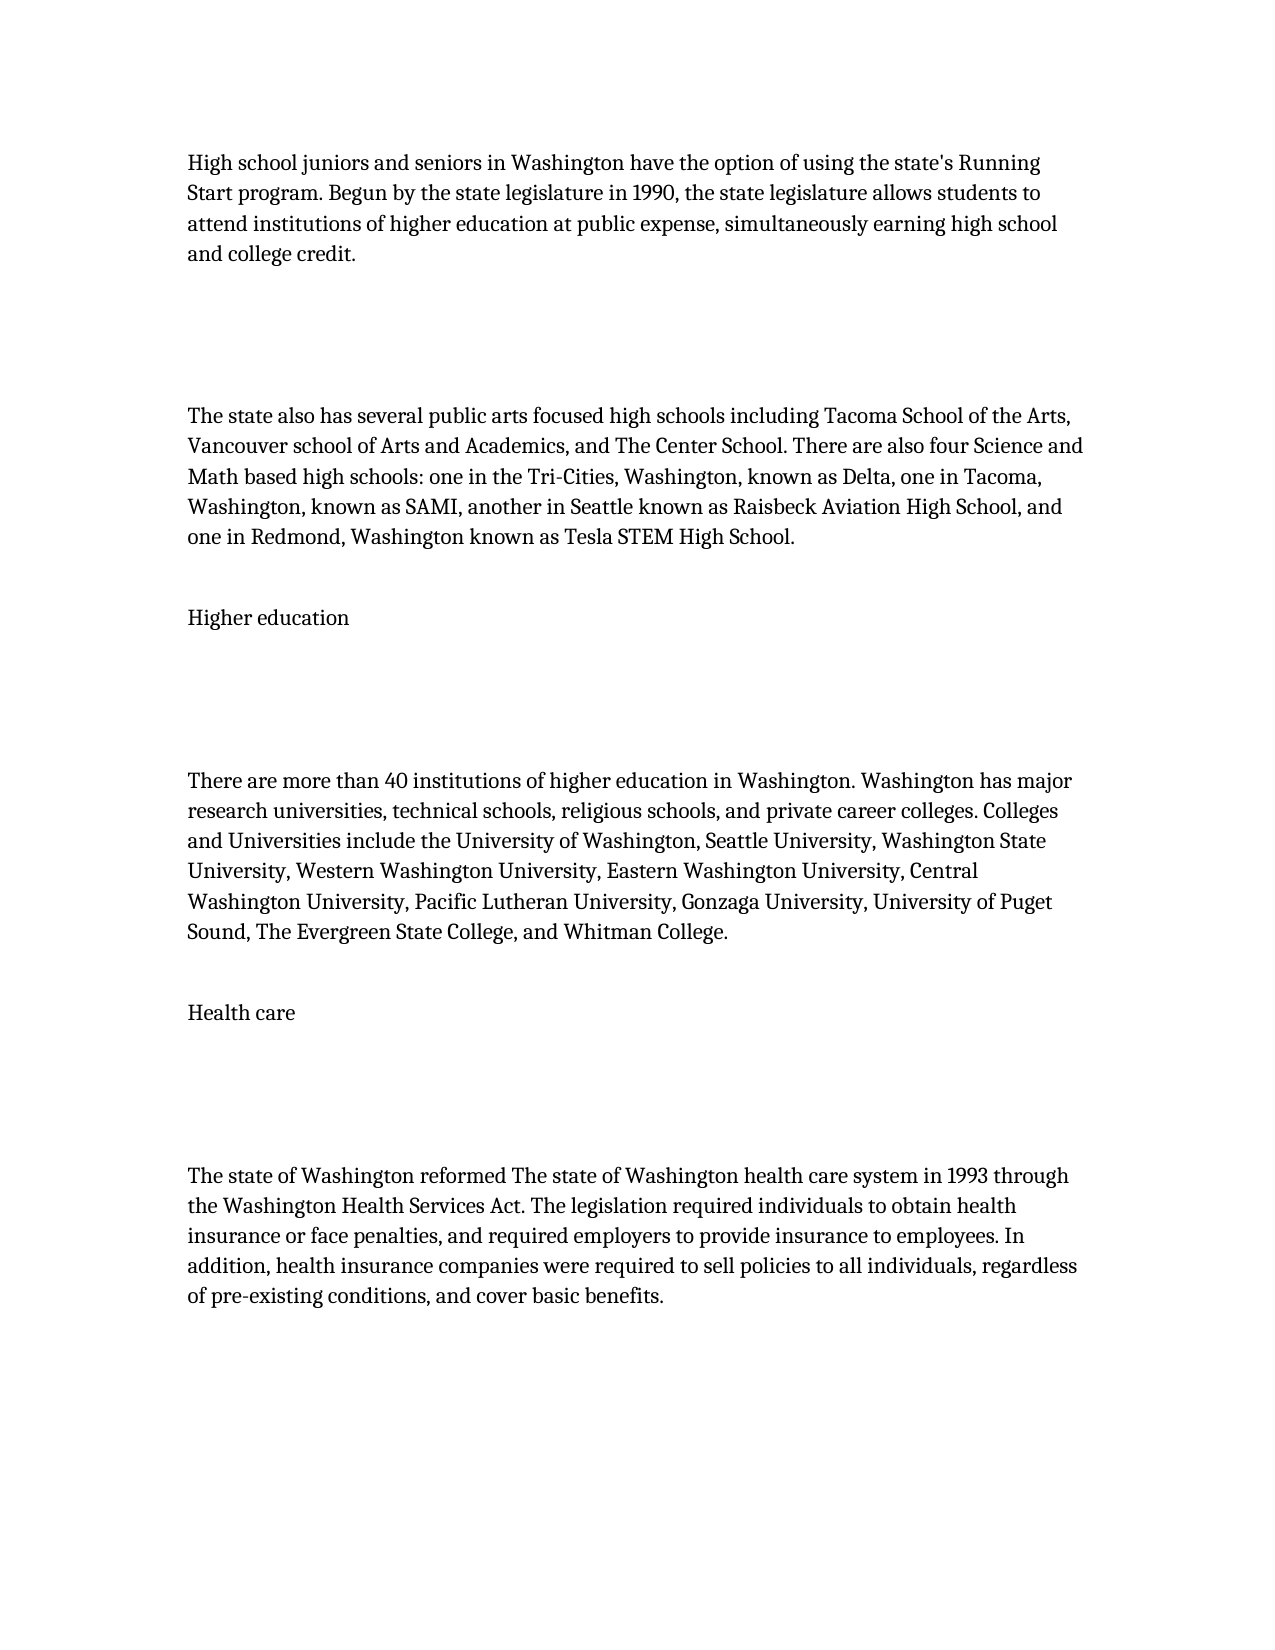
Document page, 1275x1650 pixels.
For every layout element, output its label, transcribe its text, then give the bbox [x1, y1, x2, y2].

text The state of Washington reformed The state of Washington health care system in 1993 through the Washington Health Services Act. The legislation required individuals to obtain health insurance or face penalties, and required employers to provide insurance to employees. In addition, health insurance companies were required to sell policies to all individuals, regardless of pre-existing conditions, and cover basic benefits. [187, 1162, 1087, 1340]
text Health care [187, 1000, 1087, 1057]
text There are more than 40 institutions of higher education in Washington. Washington has major research universities, technical schools, religious schools, and private career colleges. Colleges and Universities include the University of Washington, Seattle University, Washington State University, Western Washington University, Eastern Washington University, Central Washington University, Pacific Lutheran University, Gonzaga University, University of Puget Sound, The Evergreen State College, and Whitman College. [187, 768, 1087, 975]
text The state also has several public arts focused high schools including Tacoma School of the Arts, Vancouver school of Arts and Academics, and The Center School. There are also four Science and Math based high schools: one in the Tri-Cities, Washington, known as Delta, one in Tacoma, Washington, known as SAMI, another in Seattle known as Raisbeck Aviation High School, and one in Redmond, Washington known as Tesla STEM High School. [187, 403, 1087, 581]
text Higher education [187, 605, 1087, 662]
text High school juniors and seniors in Washington have the option of using the state's Running Start program. Begun by the state legislature in 1990, the state legislature allows students to attend institutions of higher education at public expense, simultaneously earning high school and college credit. [187, 150, 1087, 297]
